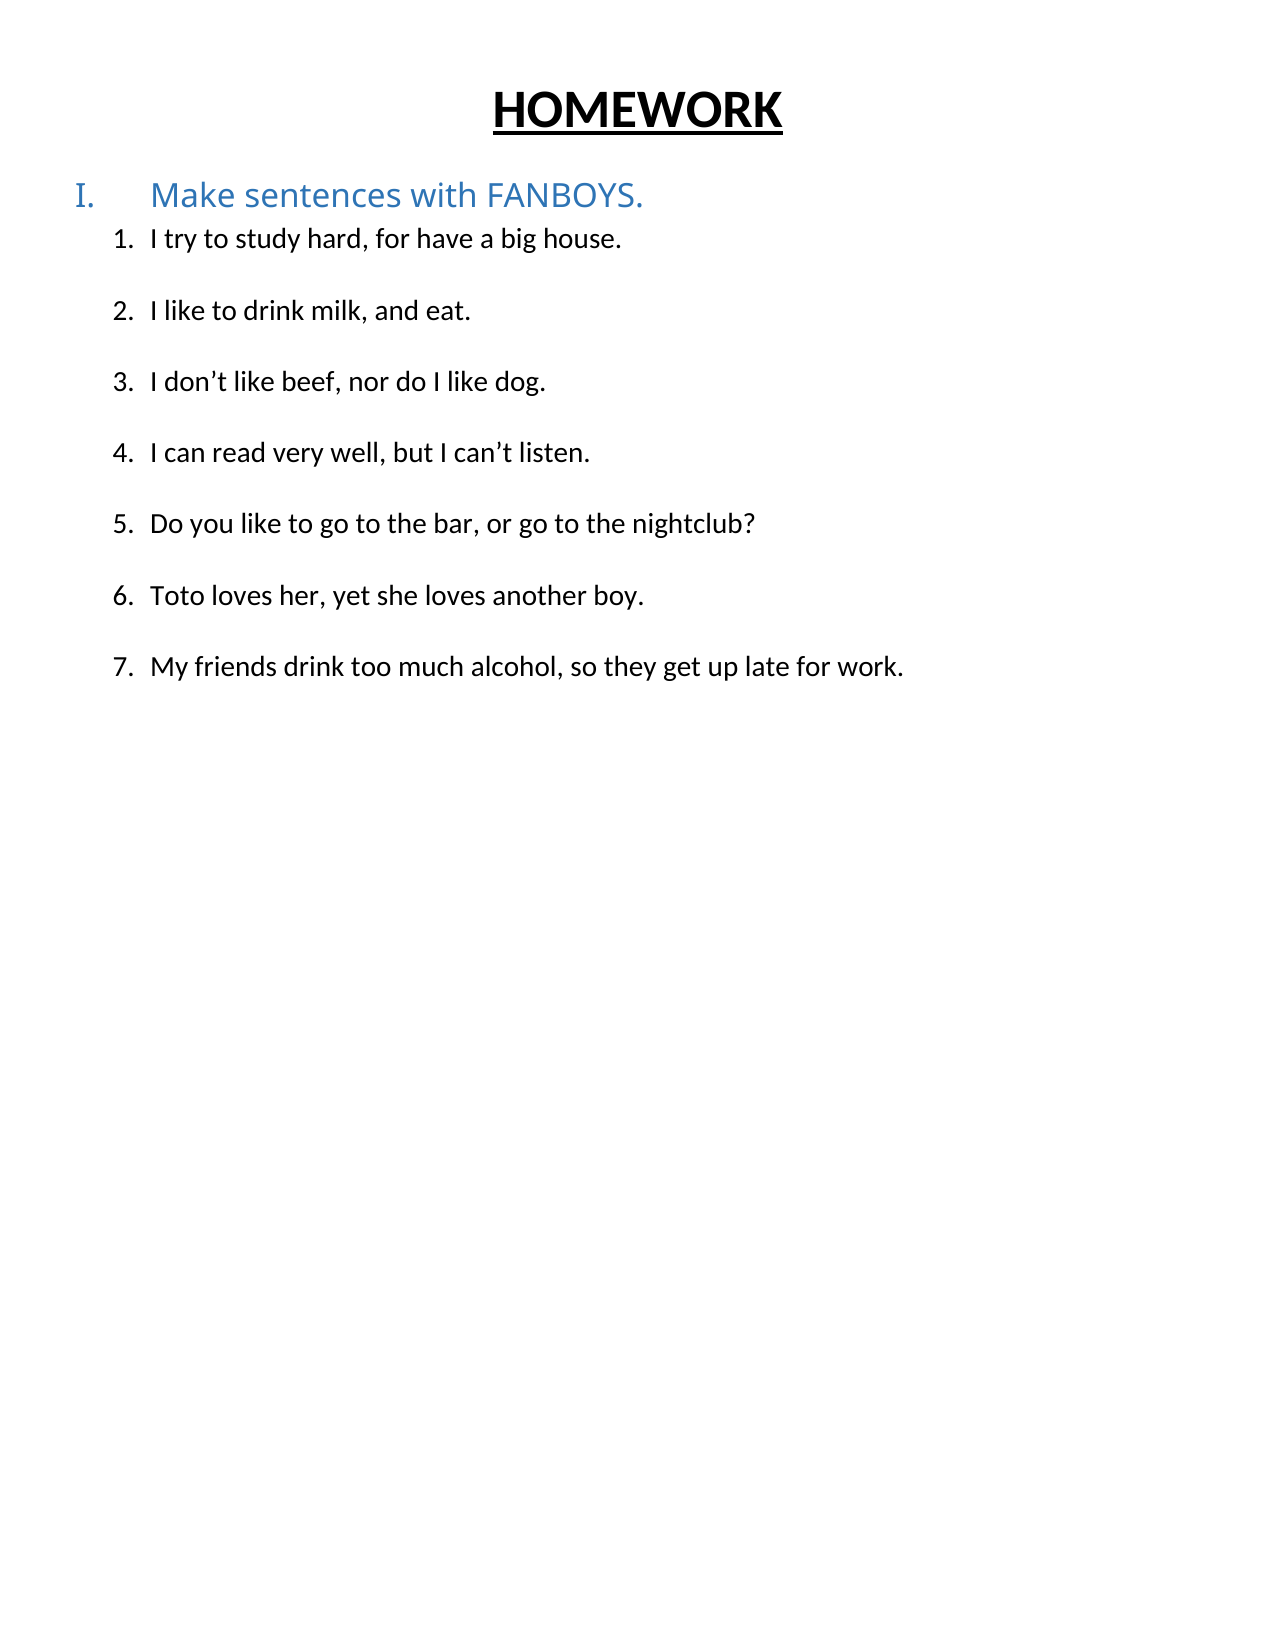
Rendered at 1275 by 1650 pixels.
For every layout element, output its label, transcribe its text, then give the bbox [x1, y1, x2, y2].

list Toto loves her, yet she loves another boy. [112, 577, 1200, 612]
list Do you like to go to the bar, or go to the nightclub? [112, 505, 1200, 541]
list I don’t like beef, nor do I like dog. [112, 363, 1200, 398]
list My friends drink too much alcohol, so they get up late for work. [112, 648, 1200, 683]
list I can read very well, but I can’t listen. [112, 434, 1200, 470]
subtitle Make sentences with FANBOYS. [75, 171, 1200, 217]
list I try to study hard, for have a big house. [112, 220, 1200, 256]
list I like to drink milk, and eat. [112, 292, 1200, 327]
text HOMEWORK [75, 75, 1200, 141]
